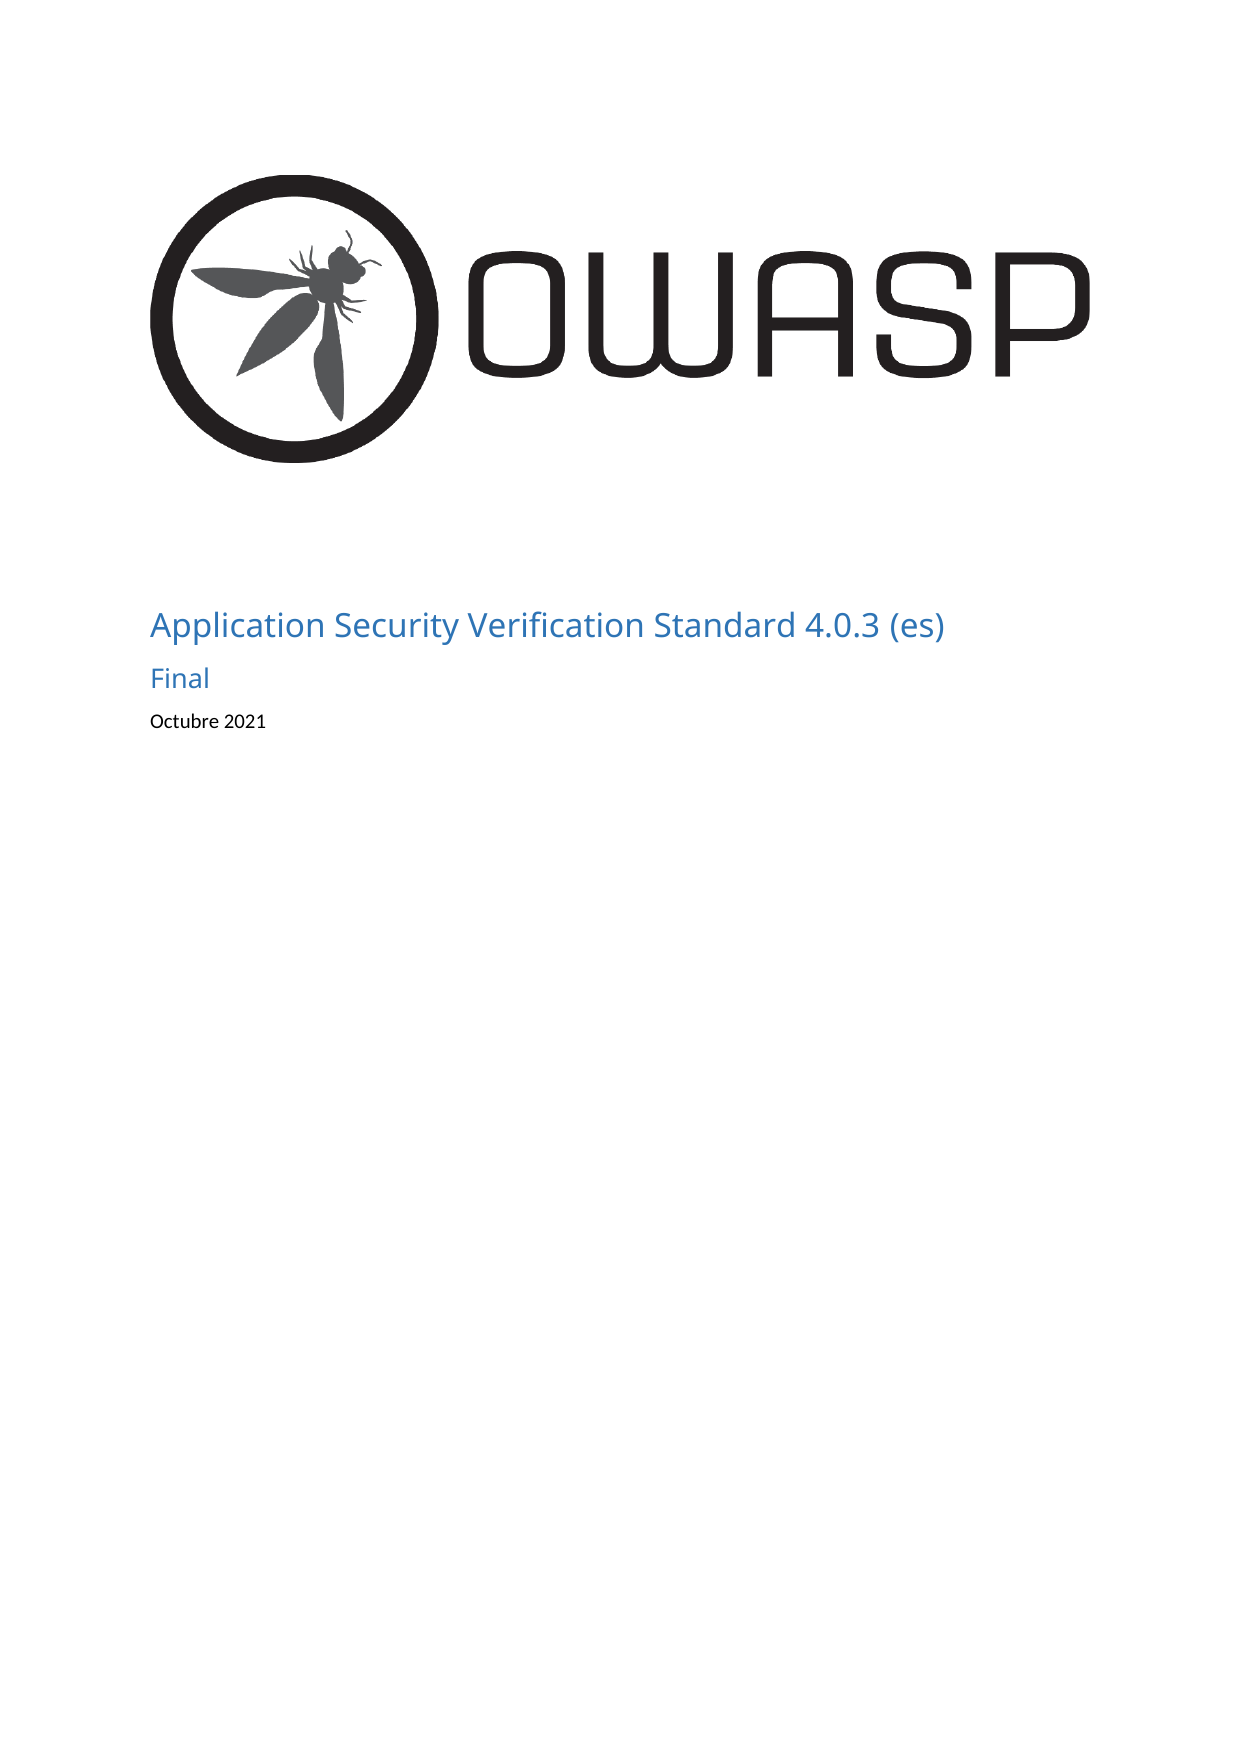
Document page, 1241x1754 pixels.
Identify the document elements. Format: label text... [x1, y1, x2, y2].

subtitle Application Security Verification Standard 4.0.3 (es) [150, 601, 1090, 647]
subtitle Final [150, 659, 1090, 696]
text Octubre 2021 [150, 709, 1090, 734]
picture [150, 175, 1090, 463]
